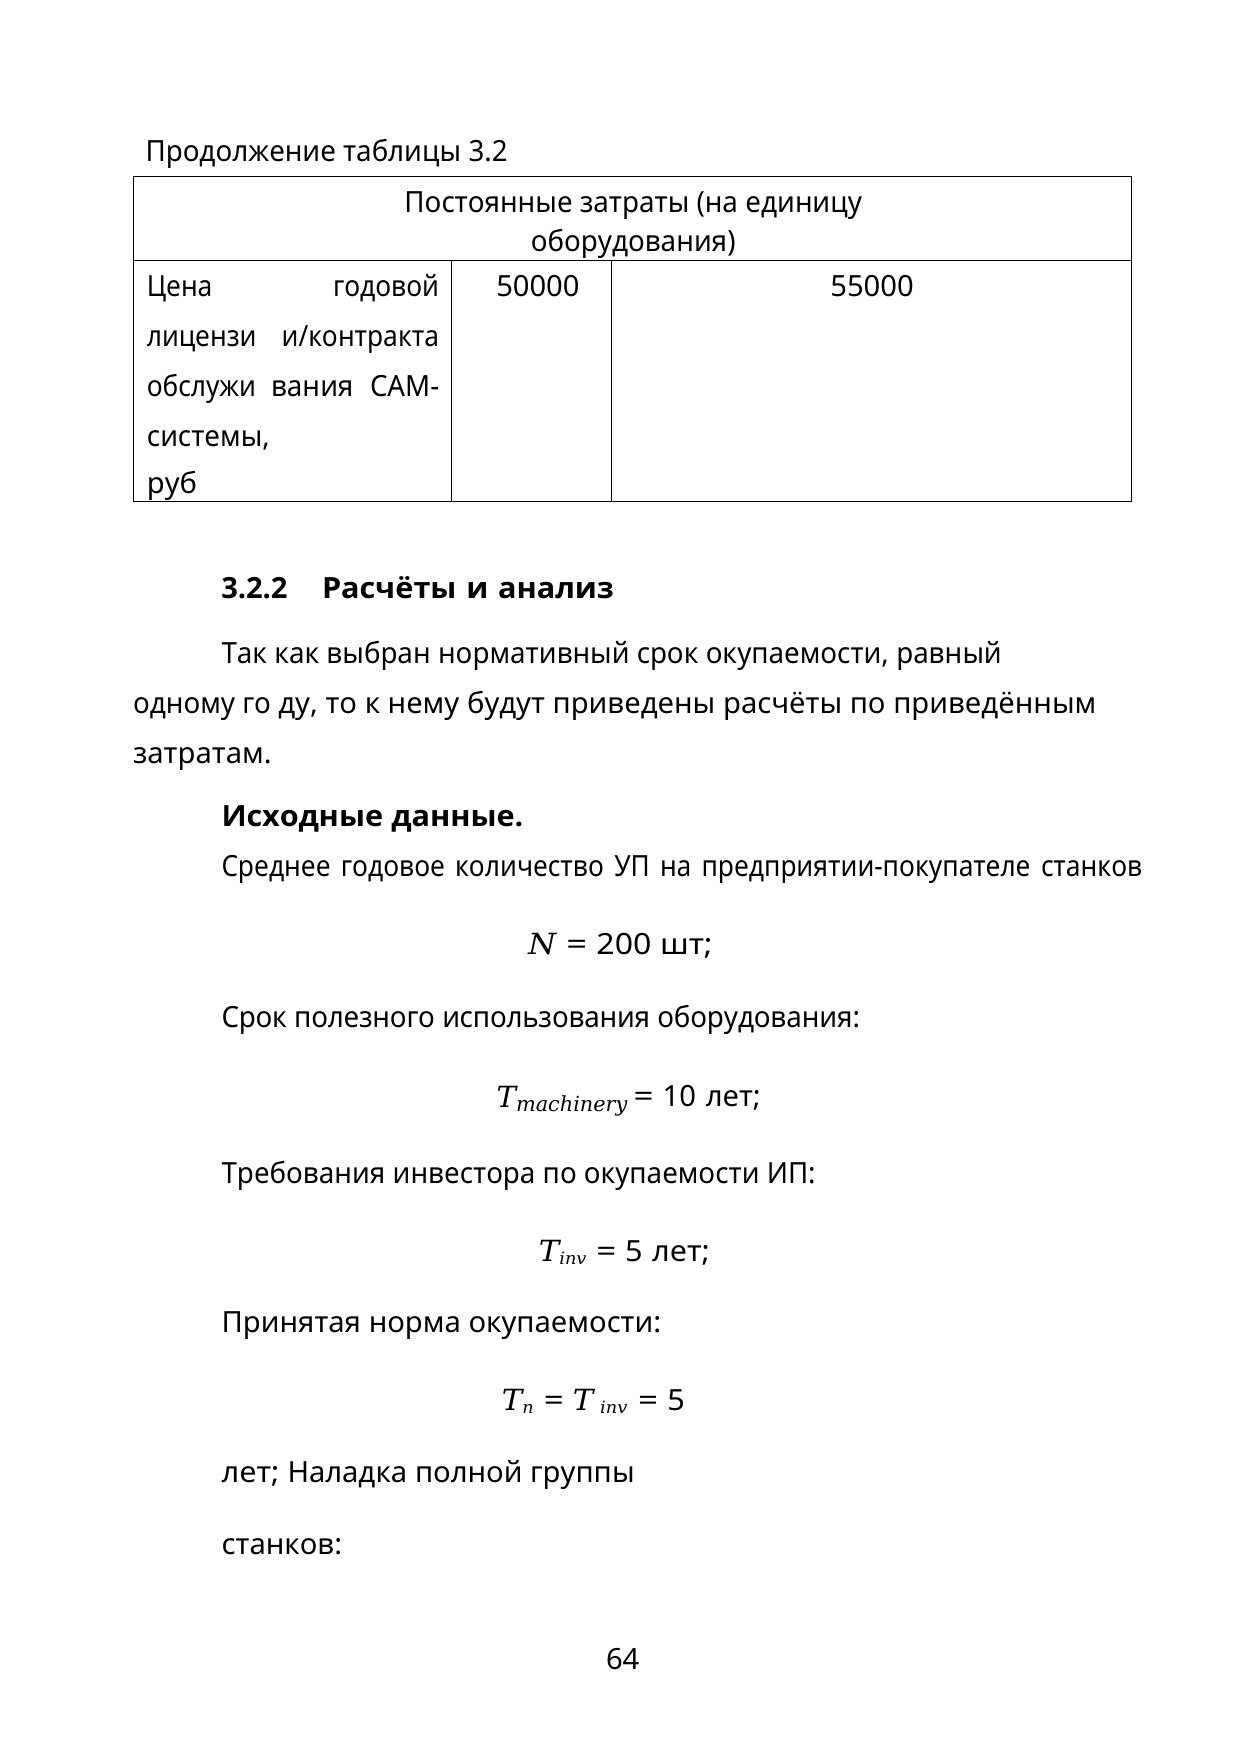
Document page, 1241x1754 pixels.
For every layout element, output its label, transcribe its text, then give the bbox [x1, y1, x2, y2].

text Срок полезного использования оборудования: [221, 996, 1171, 1036]
table_cell 55000 [612, 261, 1131, 501]
text 𝑇𝑛 = 𝑇 𝑖𝑛𝑣 = 5 лет; Наладка полной группы станков: [221, 1380, 739, 1563]
text 𝑇𝑖𝑛𝑣 = 5 лет; Принятая норма окупаемости: [221, 1230, 834, 1341]
subtitle Расчёты и анализ [221, 567, 1171, 607]
text Продолжение таблицы 3.2 [145, 131, 1171, 170]
table_cell Цена годовой лицензи­ и/контракта обслужи­ вания CAM-системы, руб [134, 261, 451, 501]
subtitle Исходные данные. [221, 795, 1171, 835]
text 𝑁 = 200 шт; [69, 924, 1171, 963]
text 𝑇𝑚𝑎𝑐ℎ𝑖𝑛𝑒𝑟𝑦 = 10 лет; Требования инвестора по окупаемости ИП: [221, 1075, 834, 1192]
table_cell 50000 [452, 261, 611, 501]
table_header Постоянные затраты (на единицу оборудования) [134, 177, 1131, 260]
text Среднее годовое количество УП на предприятии-покупателе станков [221, 845, 1171, 885]
text Так как выбран нормативный срок окупаемости, равный одному го­ ду, то к нему будут приведены расчёты по приведённым затратам. [133, 632, 1108, 772]
